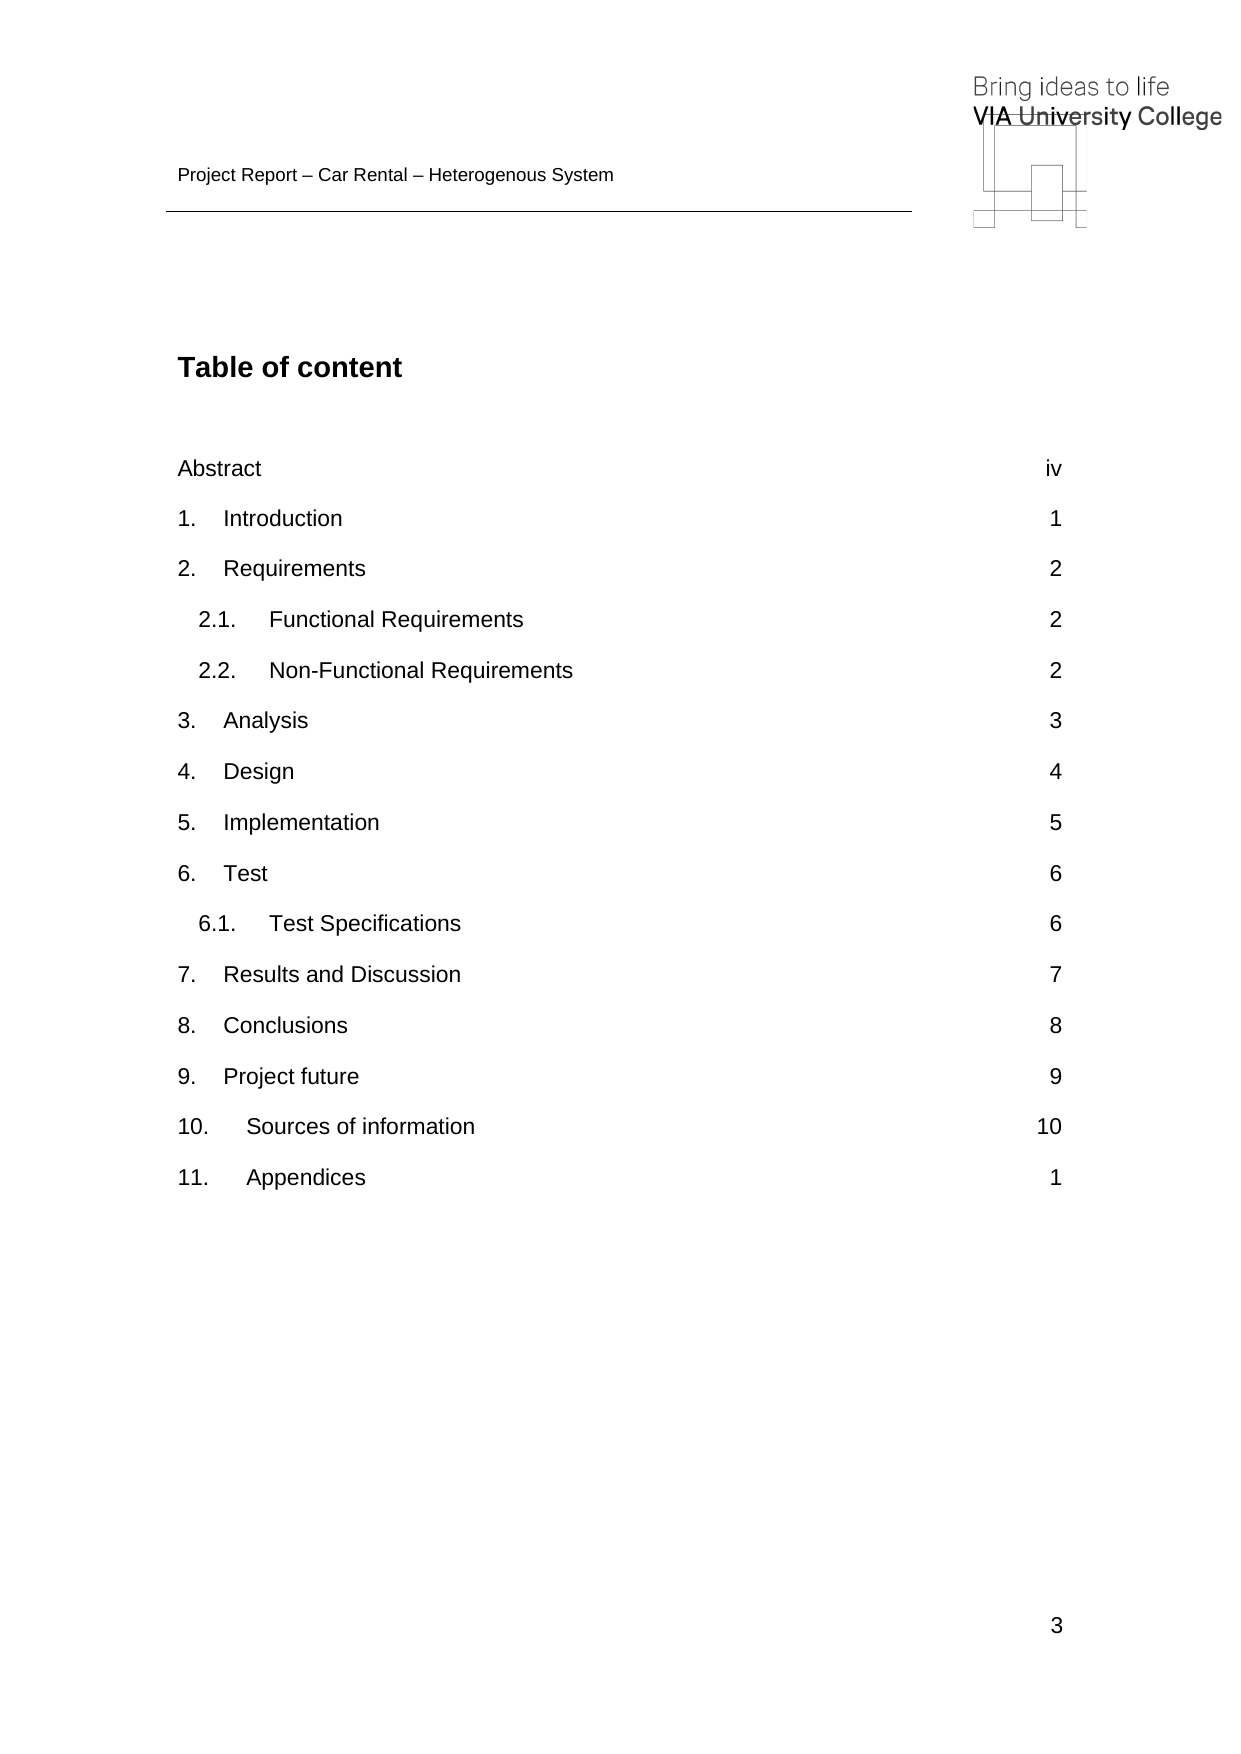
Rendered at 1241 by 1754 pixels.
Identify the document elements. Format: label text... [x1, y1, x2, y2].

picture [972, 73, 1222, 228]
text Table of content [177, 349, 1063, 383]
